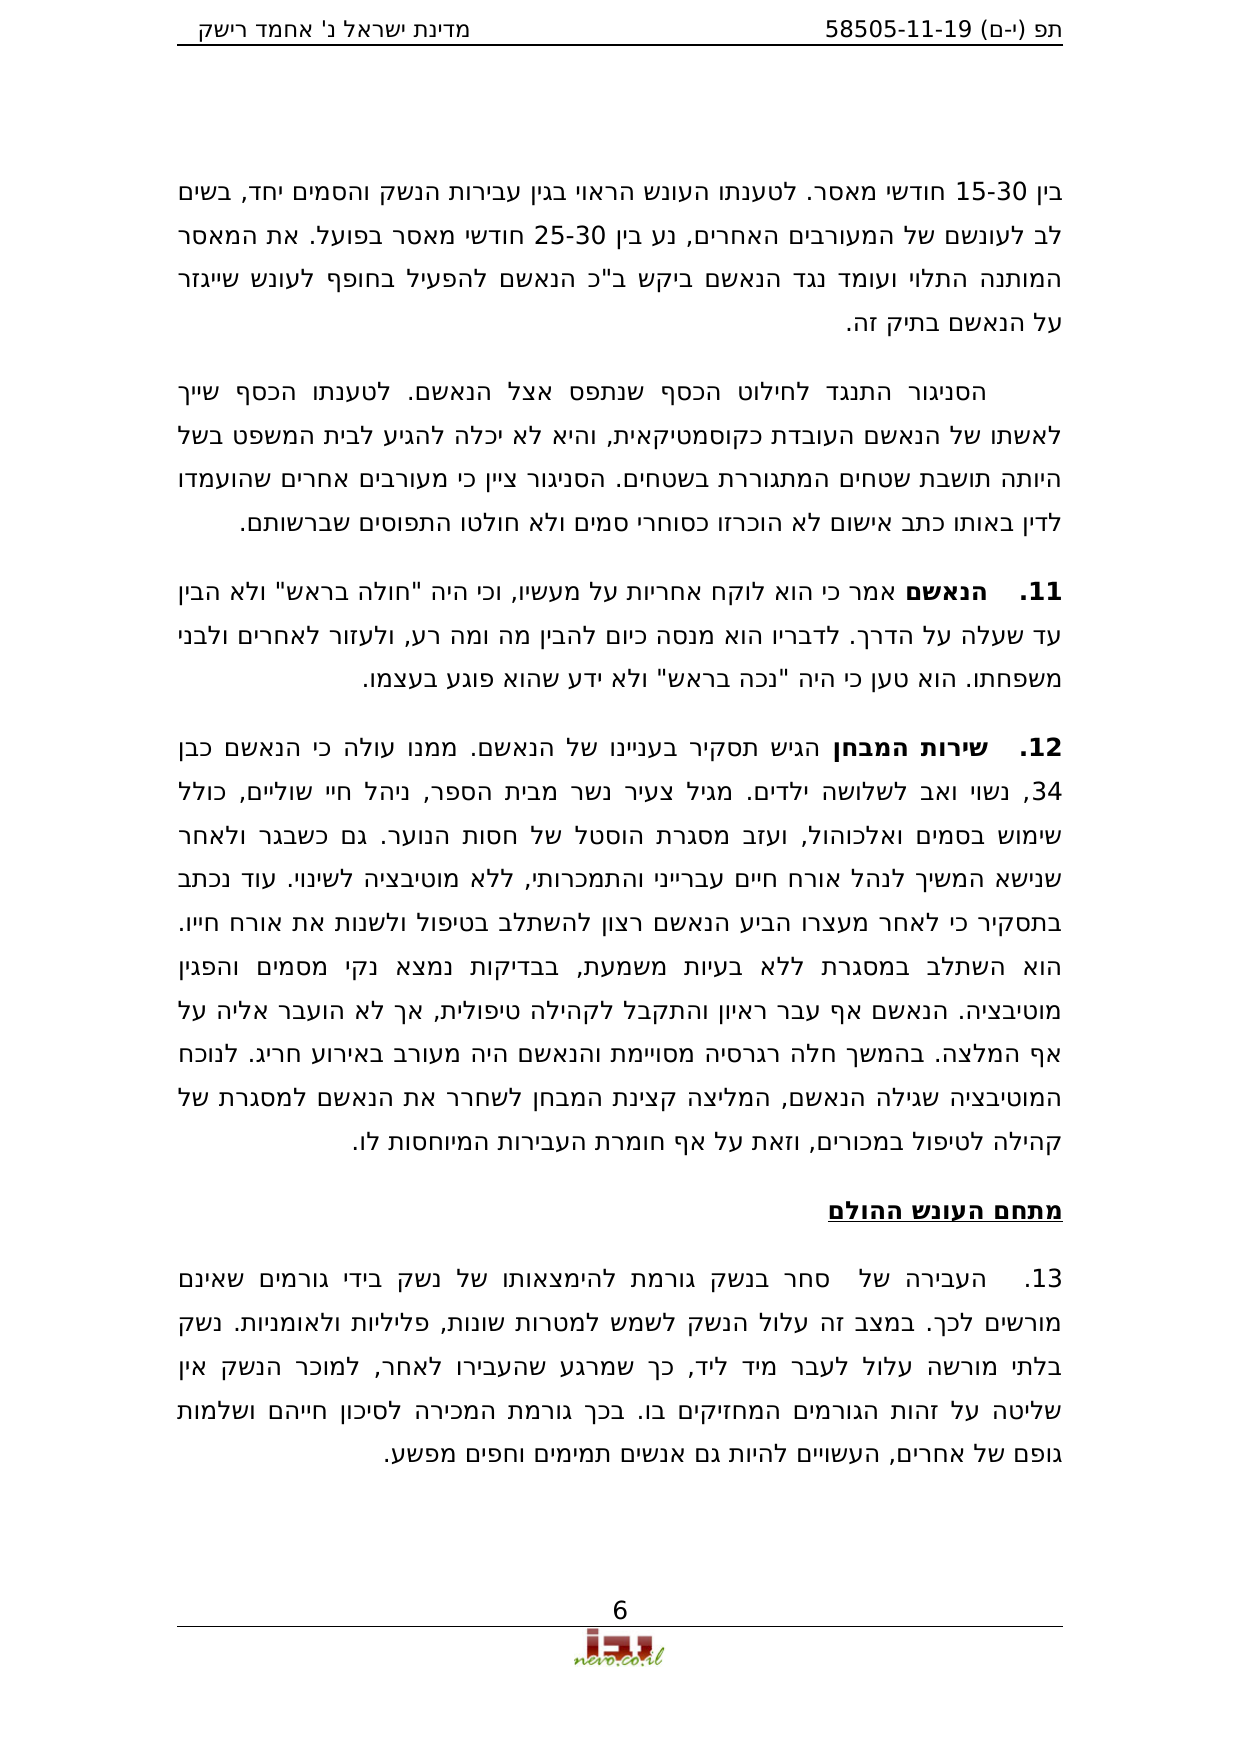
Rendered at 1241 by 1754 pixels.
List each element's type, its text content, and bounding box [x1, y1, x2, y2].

text 13. העבירה של סחר בנשק גורמת להימצאותו של נשק בידי גורמים שאינם מורשים לכך. במצב זה עלול הנשק לשמש למטרות שונות, פליליות ולאומניות. נשק בלתי מורשה עלול לעבר מיד ליד, כך שמרגע שהעבירו לאחר, למוכר הנשק אין שליטה על זהות הגורמים המחזיקים בו. בכך גורמת המכירה לסיכון חייהם ושלמות גופם של אחרים, העשויים להיות גם אנשים תמימים וחפים מפשע. [177, 1265, 1063, 1469]
picture [574, 1628, 666, 1667]
text מתחם העונש ההולם [177, 1196, 1063, 1225]
text 11. הנאשם אמר כי הוא לוקח אחריות על מעשיו, וכי היה "חולה בראש" ולא הבין עד שעלה על הדרך. לדבריו הוא מנסה כיום להבין מה ומה רע, ולעזור לאחרים ולבני משפחתו. הוא טען כי היה "נכה בראש" ולא ידע שהוא פוגע בעצמו. [177, 577, 1063, 694]
text הסניגור התנגד לחילוט הכסף שנתפס אצל הנאשם. לטענתו הכסף שייך לאשתו של הנאשם העובדת כקוסמטיקאית, והיא לא יכלה להגיע לבית המשפט בשל היותה תושבת שטחים המתגוררת בשטחים. הסניגור ציין כי מעורבים אחרים שהועמדו לדין באותו כתב אישום לא הוכרזו כסוחרי סמים ולא חולטו התפוסים שברשותם. [177, 377, 1063, 538]
text 12. שירות המבחן הגיש תסקיר בעניינו של הנאשם. ממנו עולה כי הנאשם כבן 34, נשוי ואב לשלושה ילדים. מגיל צעיר נשר מבית הספר, ניהל חיי שוליים, כולל שימוש בסמים ואלכוהול, ועזב מסגרת הוסטל של חסות הנוער. גם כשבגר ולאחר שנישא המשיך לנהל אורח חיים עברייני והתמכרותי, ללא מוטיבציה לשינוי. עוד נכתב בתסקיר כי לאחר מעצרו הביע הנאשם רצון להשתלב בטיפול ולשנות את אורח חייו. הוא השתלב במסגרת ללא בעיות משמעת, בבדיקות נמצא נקי מסמים והפגין מוטיבציה. הנאשם אף עבר ראיון והתקבל לקהילה טיפולית, אך לא הועבר אליה על אף המלצה. בהמשך חלה רגרסיה מסויימת והנאשם היה מעורב באירוע חריג. לנוכח המוטיבציה שגילה הנאשם, המליצה קצינת המבחן לשחרר את הנאשם למסגרת של קהילה לטיפול במכורים, וזאת על אף חומרת העבירות המיוחסות לו. [177, 733, 1063, 1156]
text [177, 177, 1063, 338]
